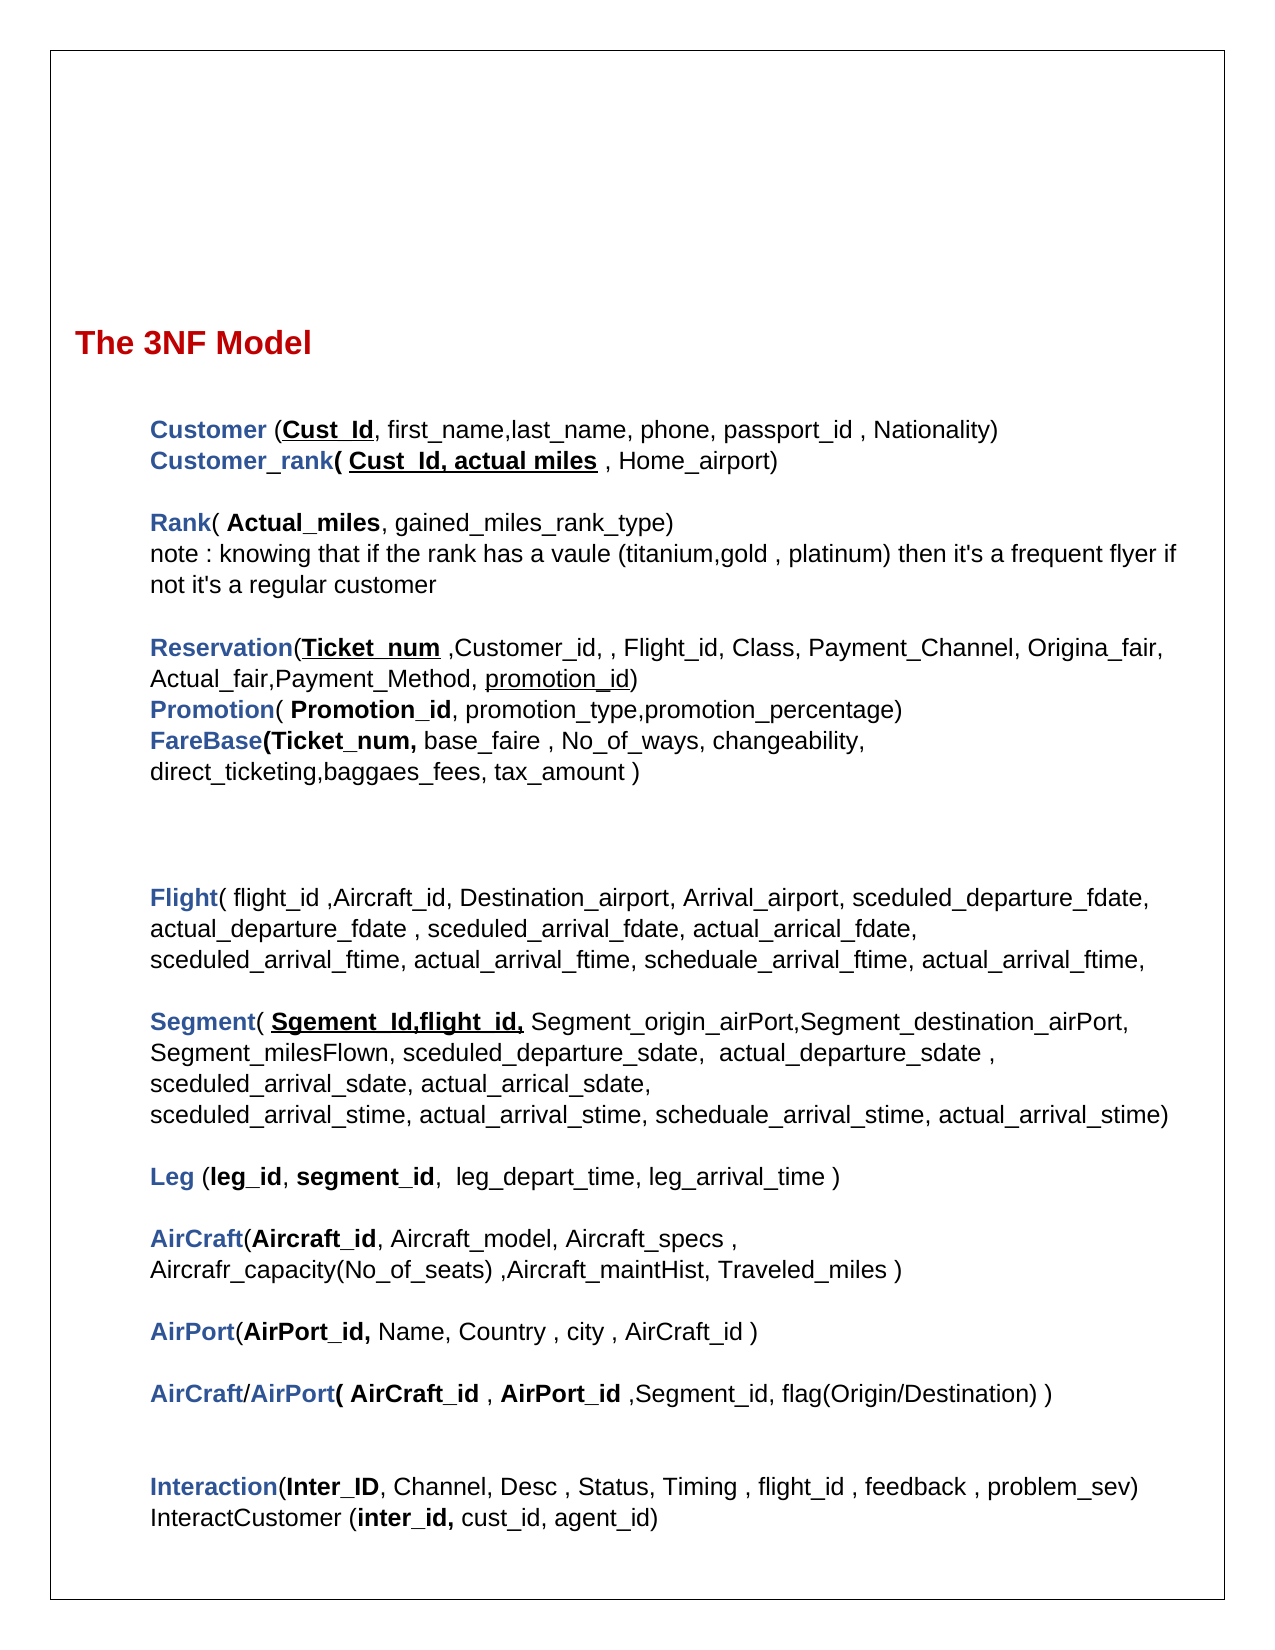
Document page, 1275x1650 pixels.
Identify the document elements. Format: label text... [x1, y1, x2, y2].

list Reservation(Ticket_num ,Customer_id, , Flight_id, Class, Payment_Channel, Origina_fair, Actual_fair,Payment_Method, promotion_id) [150, 633, 1200, 692]
list AirCraft/AirPort( AirCraft_id , AirPort_id ,Segment_id, flag(Origin/Destination) ) [150, 1379, 1200, 1408]
text The 3NF Model [75, 323, 1200, 362]
list sceduled_arrival_stime, actual_arrival_stime, scheduale_arrival_stime, actual_arrival_stime) Leg (leg_id, segment_id, leg_depart_time, leg_arrival_time ) [150, 1099, 1200, 1190]
list note : knowing that if the rank has a vaule (titanium,gold , platinum) then it's a frequent flyer if not it's a regular customer [150, 539, 1200, 599]
list sceduled_arrival_ftime, actual_arrival_ftime, scheduale_arrival_ftime, actual_arrival_ftime, [150, 945, 1200, 1004]
list AirPort(AirPort_id, Name, Country , city , AirCraft_id ) [150, 1317, 1200, 1346]
list Interaction(Inter_ID, Channel, Desc , Status, Timing , flight_id , feedback , problem_sev) [150, 1472, 1200, 1501]
list Customer_rank( Cust_Id, actual miles , Home_airport) [150, 446, 1200, 475]
list AirCraft(Aircraft_id, Aircraft_model, Aircraft_specs , Aircrafr_capacity(No_of_seats) ,Aircraft_maintHist, Traveled_miles ) [150, 1224, 1200, 1283]
list Customer (Cust_Id, first_name,last_name, phone, passport_id , Nationality) [150, 415, 1200, 444]
list Segment( Sgement_Id,flight_id, Segment_origin_airPort,Segment_destination_airPort, Segment_milesFlown, sceduled_departure_sdate, actual_departure_sdate , sceduled_arrival_sdate, actual_arrical_sdate, [150, 1006, 1200, 1097]
list Rank( Actual_miles, gained_miles_rank_type) [150, 508, 1200, 537]
list InteractCustomer (inter_id, cust_id, agent_id) [150, 1503, 1200, 1532]
list Flight( flight_id ,Aircraft_id, Destination_airport, Arrival_airport, sceduled_departure_fdate, actual_departure_fdate , sceduled_arrival_fdate, actual_arrical_fdate, [150, 883, 1200, 943]
list FareBase(Ticket_num, base_faire , No_of_ways, changeability, direct_ticketing,baggaes_fees, tax_amount ) [150, 726, 1200, 786]
list Promotion( Promotion_id, promotion_type,promotion_percentage) [150, 695, 1200, 723]
